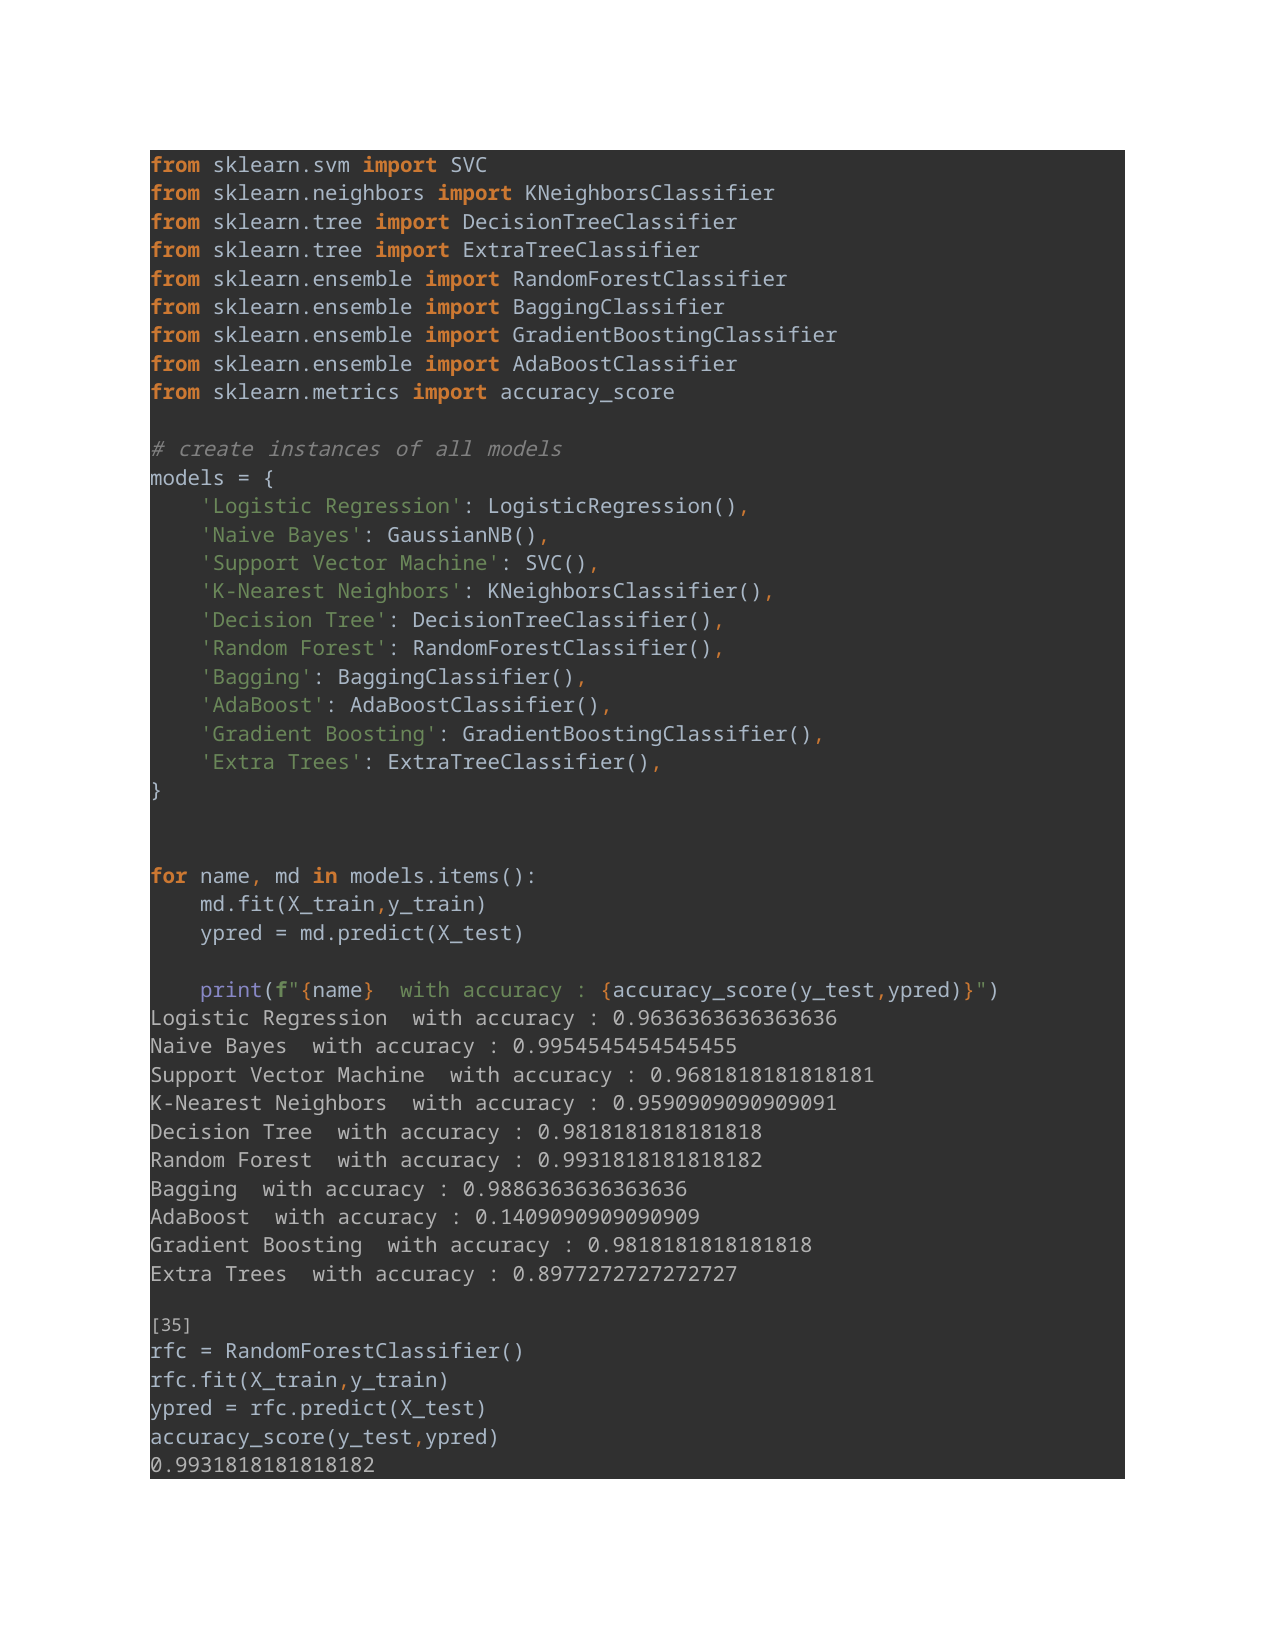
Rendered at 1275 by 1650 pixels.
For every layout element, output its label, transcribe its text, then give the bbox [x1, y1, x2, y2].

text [150, 150, 1125, 1003]
text Logistic Regression with accuracy : 0.9636363636363636 Naive Bayes with accuracy : 0.9954545454545455 Support Vector Machine with accuracy : 0.9681818181818181 K-Nearest Neighbors with accuracy : 0.9590909090909091 Decision Tree with accuracy : 0.9818181818181818 Random Forest with accuracy : 0.9931818181818182 Bagging with accuracy : 0.9886363636363636 AdaBoost with accuracy : 0.1409090909090909 Gradient Boosting with accuracy : 0.9818181818181818 Extra Trees with accuracy : 0.8977272727272727 [150, 1003, 1125, 1287]
text [35] [150, 1312, 1125, 1337]
text 0.9931818181818182 [150, 1450, 1125, 1479]
text rfc = RandomForestClassifier() rfc.fit(X_train,y_train) ypred = rfc.predict(X_test) accuracy_score(y_test,ypred) [150, 1337, 1125, 1450]
